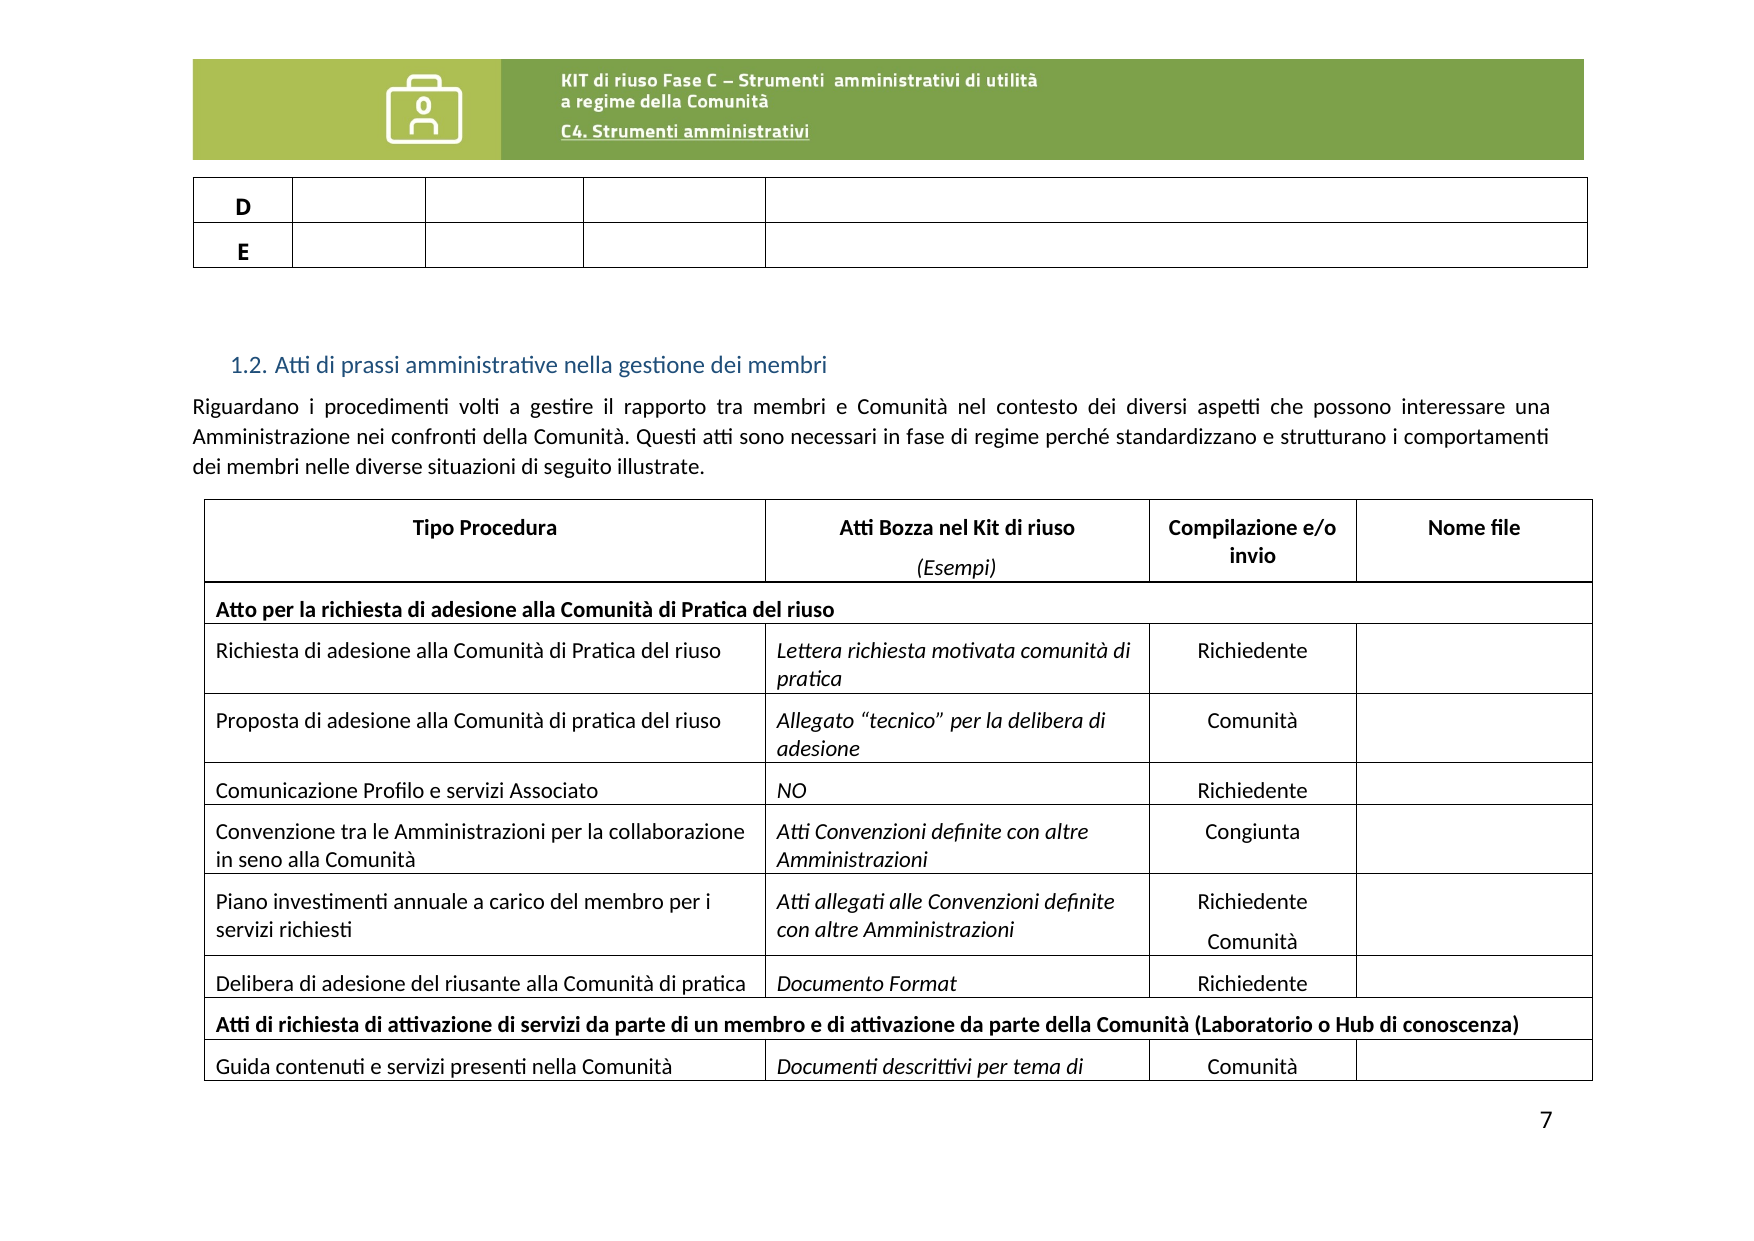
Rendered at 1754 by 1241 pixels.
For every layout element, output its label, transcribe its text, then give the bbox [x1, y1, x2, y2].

table_cell Proposta di adesione alla Comunità di pratica del riuso [205, 694, 765, 762]
table_cell Comunicazione Profilo e servizi Associato [205, 763, 765, 804]
table_cell Documento Format [766, 956, 1149, 997]
subtitle Atti di prassi amministrative nella gestione dei membri [230, 349, 1553, 379]
table_cell Richiedente [1150, 624, 1356, 693]
table_cell Richiedente Comunità [1150, 874, 1356, 955]
table_cell [1357, 956, 1592, 997]
table_cell [1357, 763, 1592, 804]
table_cell [1357, 694, 1592, 762]
table_cell D [194, 178, 292, 222]
table_cell [426, 223, 583, 267]
table_cell NO [766, 763, 1149, 804]
table_cell Documenti descrittivi per tema di servizio [766, 1040, 1149, 1080]
table_cell Comunità [1150, 694, 1356, 762]
table_cell [766, 223, 1587, 267]
table_cell Guida contenuti e servizi presenti nella Comunità [205, 1040, 765, 1080]
table_cell [584, 178, 765, 222]
table_cell Atti di richiesta di attivazione di servizi da parte di un membro e di attivazione da parte della Comunità (Laboratorio o Hub di conoscenza) [205, 998, 1592, 1038]
table_cell [293, 178, 425, 222]
table_cell [1357, 805, 1592, 873]
table_cell [584, 223, 765, 267]
table_cell E [194, 223, 292, 267]
table_cell [1357, 624, 1592, 693]
table_cell Delibera di adesione del riusante alla Comunità di pratica [205, 956, 765, 997]
table_header Nome file [1357, 500, 1592, 581]
table_cell Richiesta di adesione alla Comunità di Pratica del riuso [205, 624, 765, 693]
table_cell [1357, 1040, 1592, 1080]
table_cell [293, 223, 425, 267]
table_cell Atti allegati alle Convenzioni definite con altre Amministrazioni [766, 874, 1149, 955]
table_cell Congiunta [1150, 805, 1356, 873]
table_cell Allegato “tecnico” per la delibera di adesione [766, 694, 1149, 762]
table_cell [1357, 874, 1592, 955]
text Riguardano i procedimenti volti a gestire il rapporto tra membri e Comunità nel contesto dei diversi aspetti che possono interessare una Amministrazione nei confronti della Comunità. Questi atti sono necessari in fase di regime perché standardizzano e strutturano i comportamenti dei membri nelle diverse situazioni di seguito illustrate. [192, 392, 1553, 481]
table_cell Convenzione tra le Amministrazioni per la collaborazione in seno alla Comunità [205, 805, 765, 873]
table_header Atti Bozza nel Kit di riuso (Esempi) [766, 500, 1149, 581]
table_cell Comunità [1150, 1040, 1356, 1080]
table_cell [766, 178, 1587, 222]
picture [192, 59, 1584, 160]
table_header Tipo Procedura [205, 500, 765, 581]
table_cell [426, 178, 583, 222]
table_cell Lettera richiesta motivata comunità di pratica [766, 624, 1149, 693]
table_header Compilazione e/o invio [1150, 500, 1356, 581]
table_cell Richiedente [1150, 763, 1356, 804]
table_cell Piano investimenti annuale a carico del membro per i servizi richiesti [205, 874, 765, 955]
table_cell Atto per la richiesta di adesione alla Comunità di Pratica del riuso [205, 583, 1592, 623]
table_cell Richiedente [1150, 956, 1356, 997]
table_cell Atti Convenzioni definite con altre Amministrazioni [766, 805, 1149, 873]
